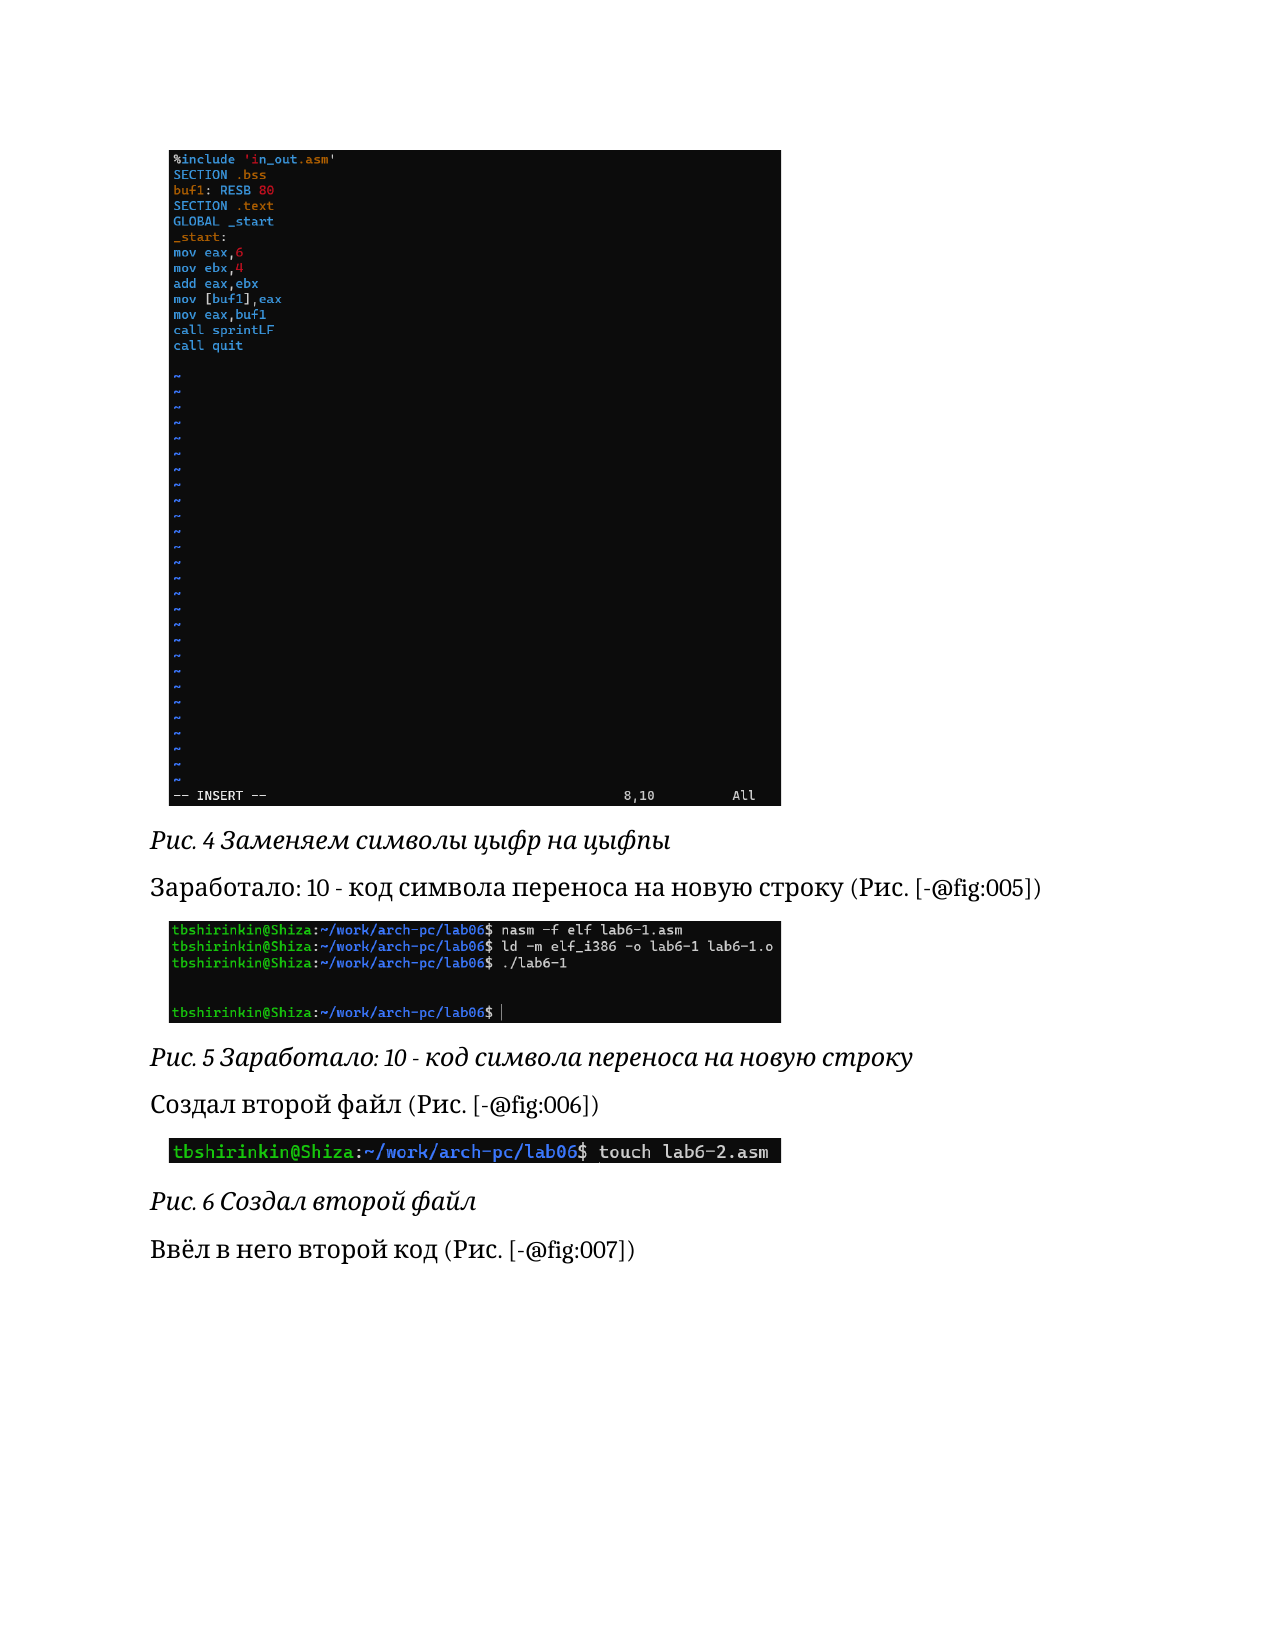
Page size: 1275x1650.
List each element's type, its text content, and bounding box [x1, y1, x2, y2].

picture [168, 1138, 782, 1163]
text Ввёл в него второй код (Рис. [-@fig:007]) [150, 1236, 1125, 1264]
text Рис. 4 Заменяем символы цыфр на цыфпы [150, 827, 1125, 855]
text Рис. 6 Создал второй файл [150, 1188, 1125, 1217]
text Создал второй файл (Рис. [-@fig:006]) [150, 1091, 1125, 1120]
text Заработало: 10 - код символа переноса на новую строку (Рис. [-@fig:005]) [150, 874, 1125, 903]
picture [168, 921, 782, 1023]
text Рис. 5 Заработало: 10 - код символа переноса на новую строку [150, 1044, 1125, 1072]
picture [168, 150, 782, 806]
